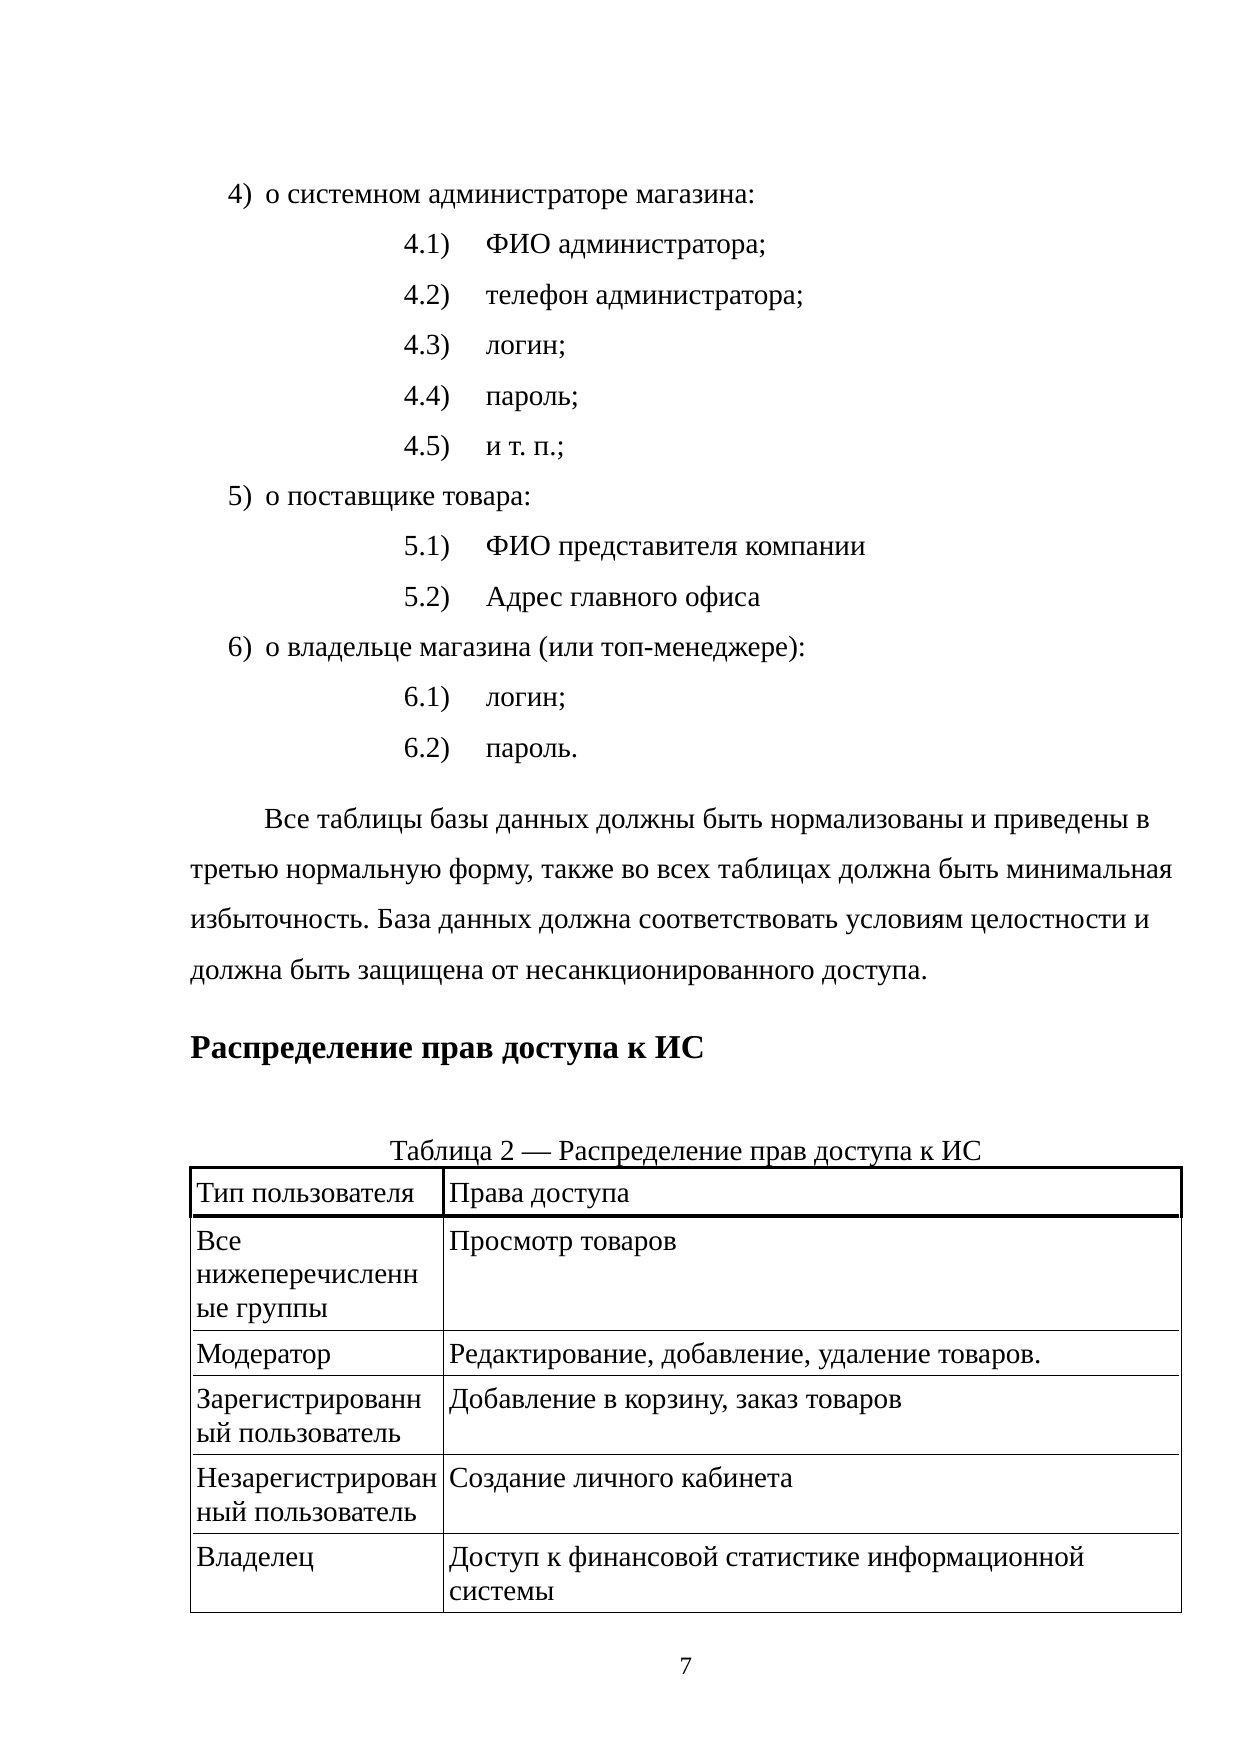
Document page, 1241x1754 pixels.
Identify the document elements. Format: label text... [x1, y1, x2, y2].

table_cell Модератор [191, 1330, 443, 1375]
list телефон администратора; [404, 277, 1181, 311]
list логин; [404, 327, 1181, 361]
table_cell Зарегистрированный пользователь [191, 1375, 443, 1454]
list пароль; [404, 378, 1181, 411]
list пароль. [404, 730, 1181, 763]
table_cell Создание личного кабинета [444, 1454, 1181, 1533]
list о системном администраторе магазина: [228, 176, 1181, 210]
text Все таблицы базы данных должны быть нормализованы и приведены в третью нормальную форму, также во всех таблицах должна быть минимальная избыточность. База данных должна соответствовать условиям целостности и должна быть защищена от несанкционированного доступа. [190, 801, 1181, 985]
table_cell Все нижеперечисленные группы [191, 1214, 443, 1329]
list и т. п.; [404, 428, 1181, 461]
subtitle Распределение прав доступа к ИС [190, 1027, 1181, 1066]
table_cell Незарегистрированный пользователь [191, 1454, 443, 1533]
list ФИО представителя компании [404, 528, 1181, 562]
table_cell Владелец [191, 1533, 443, 1612]
table_cell Добавление в корзину, заказ товаров [444, 1375, 1181, 1454]
list о владельце магазина (или топ-менеджере): [228, 629, 1181, 663]
table_header Права доступа [445, 1169, 1180, 1214]
text Таблица 2 — Распределение прав доступа к ИС [190, 1133, 1181, 1166]
table_cell Просмотр товаров [444, 1214, 1181, 1329]
list о поставщике товара: [228, 478, 1181, 512]
list Адрес главного офиса [404, 579, 1181, 612]
list ФИО администратора; [404, 227, 1181, 260]
list логин; [404, 679, 1181, 713]
table_cell Доступ к финансовой статистике информационной системы [444, 1533, 1181, 1612]
table_header Тип пользователя [192, 1169, 442, 1214]
table_cell Редактирование, добавление, удаление товаров. [444, 1330, 1181, 1375]
